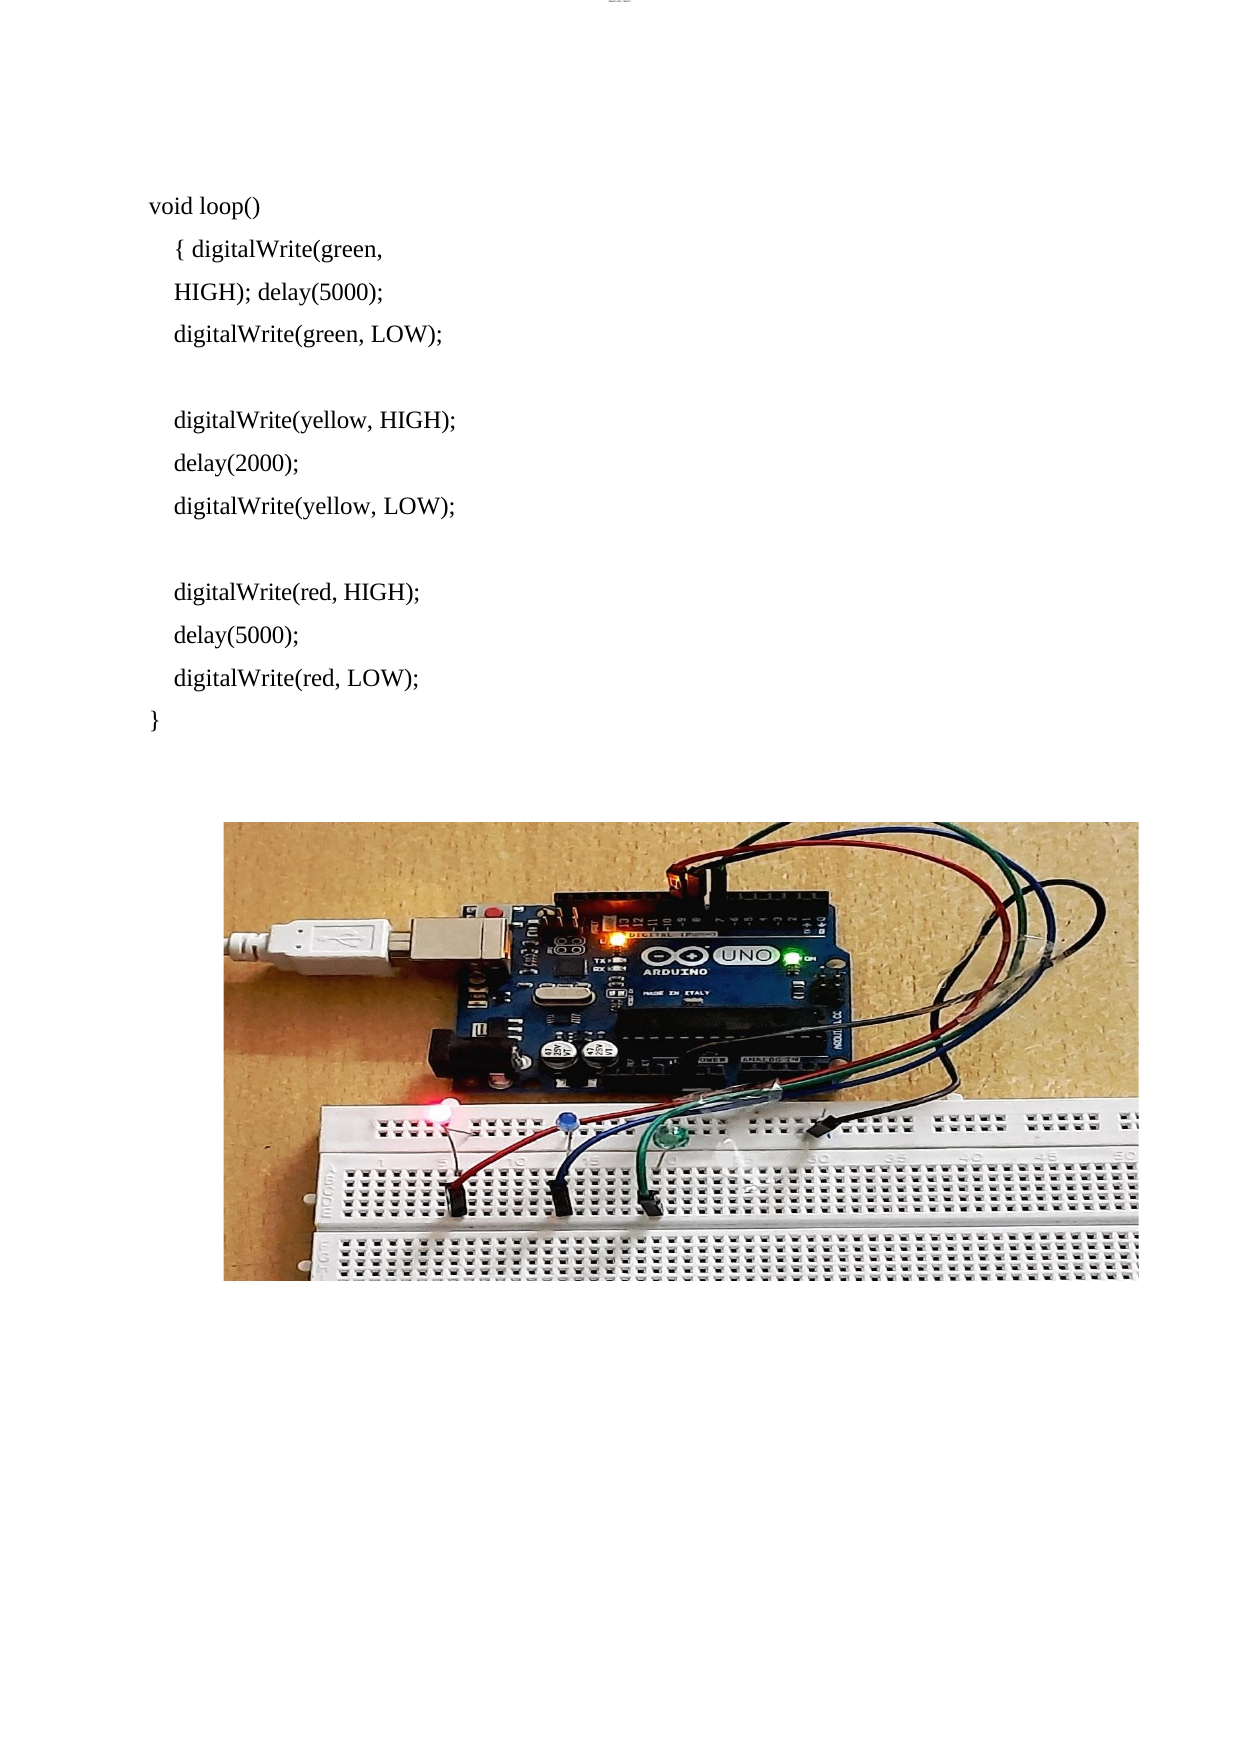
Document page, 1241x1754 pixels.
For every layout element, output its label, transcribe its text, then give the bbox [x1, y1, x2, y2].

text digitalWrite(red, HIGH); delay(5000); digitalWrite(red, LOW); [173, 577, 448, 691]
text digitalWrite(yellow, HIGH); delay(2000); digitalWrite(yellow, LOW); [173, 405, 475, 520]
text } [148, 706, 1226, 734]
text void loop() { digitalWrite(green, HIGH); delay(5000); digitalWrite(green, LOW); [148, 191, 448, 348]
picture [223, 822, 1139, 1281]
